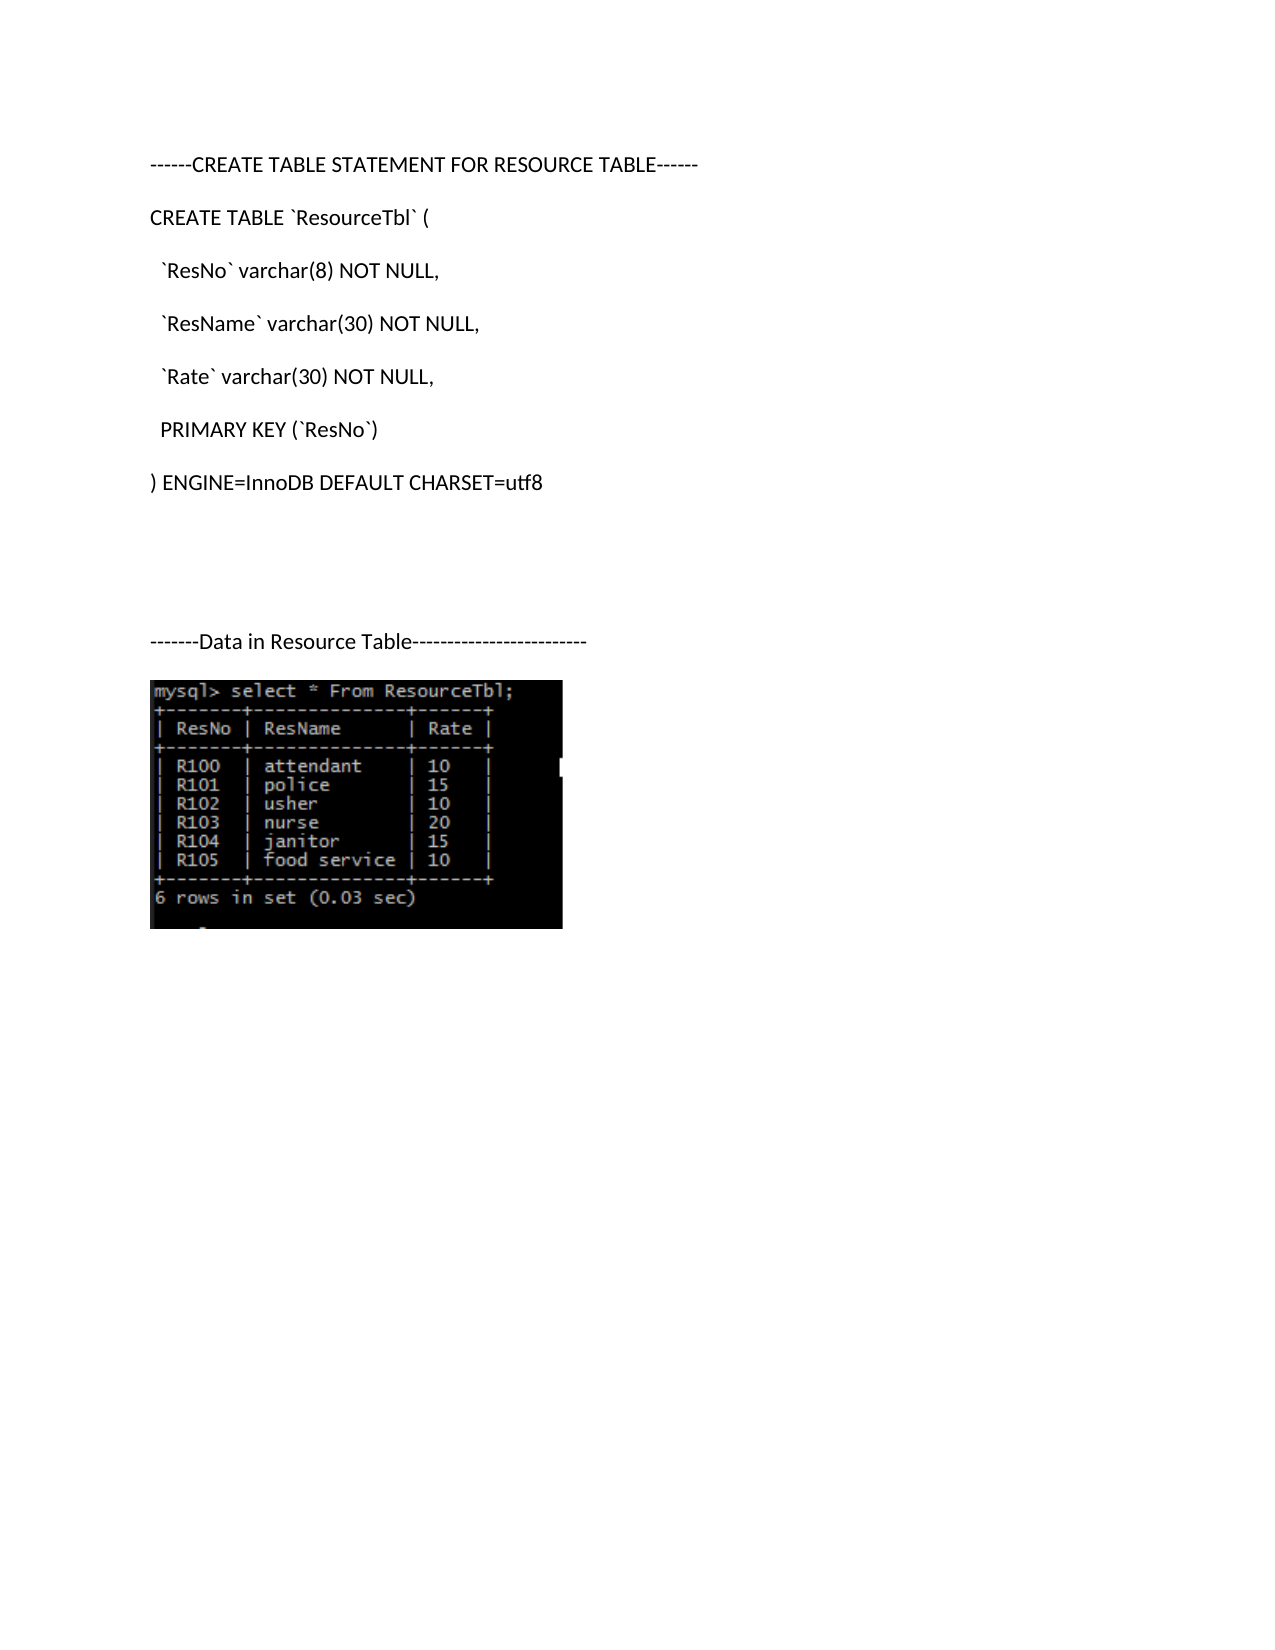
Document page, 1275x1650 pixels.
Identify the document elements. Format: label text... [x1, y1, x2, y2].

picture [150, 680, 563, 929]
text `ResName` varchar(30) NOT NULL, [150, 309, 1125, 337]
text `ResNo` varchar(8) NOT NULL, [150, 256, 1125, 284]
text ------CREATE TABLE STATEMENT FOR RESOURCE TABLE------ [150, 150, 1125, 178]
text -------Data in Resource Table------------------------- [150, 627, 1125, 655]
text PRIMARY KEY (`ResNo`) [150, 415, 1125, 443]
text CREATE TABLE `ResourceTbl` ( [150, 203, 1125, 231]
text `Rate` varchar(30) NOT NULL, [150, 362, 1125, 390]
text ) ENGINE=InnoDB DEFAULT CHARSET=utf8 [150, 468, 1125, 496]
